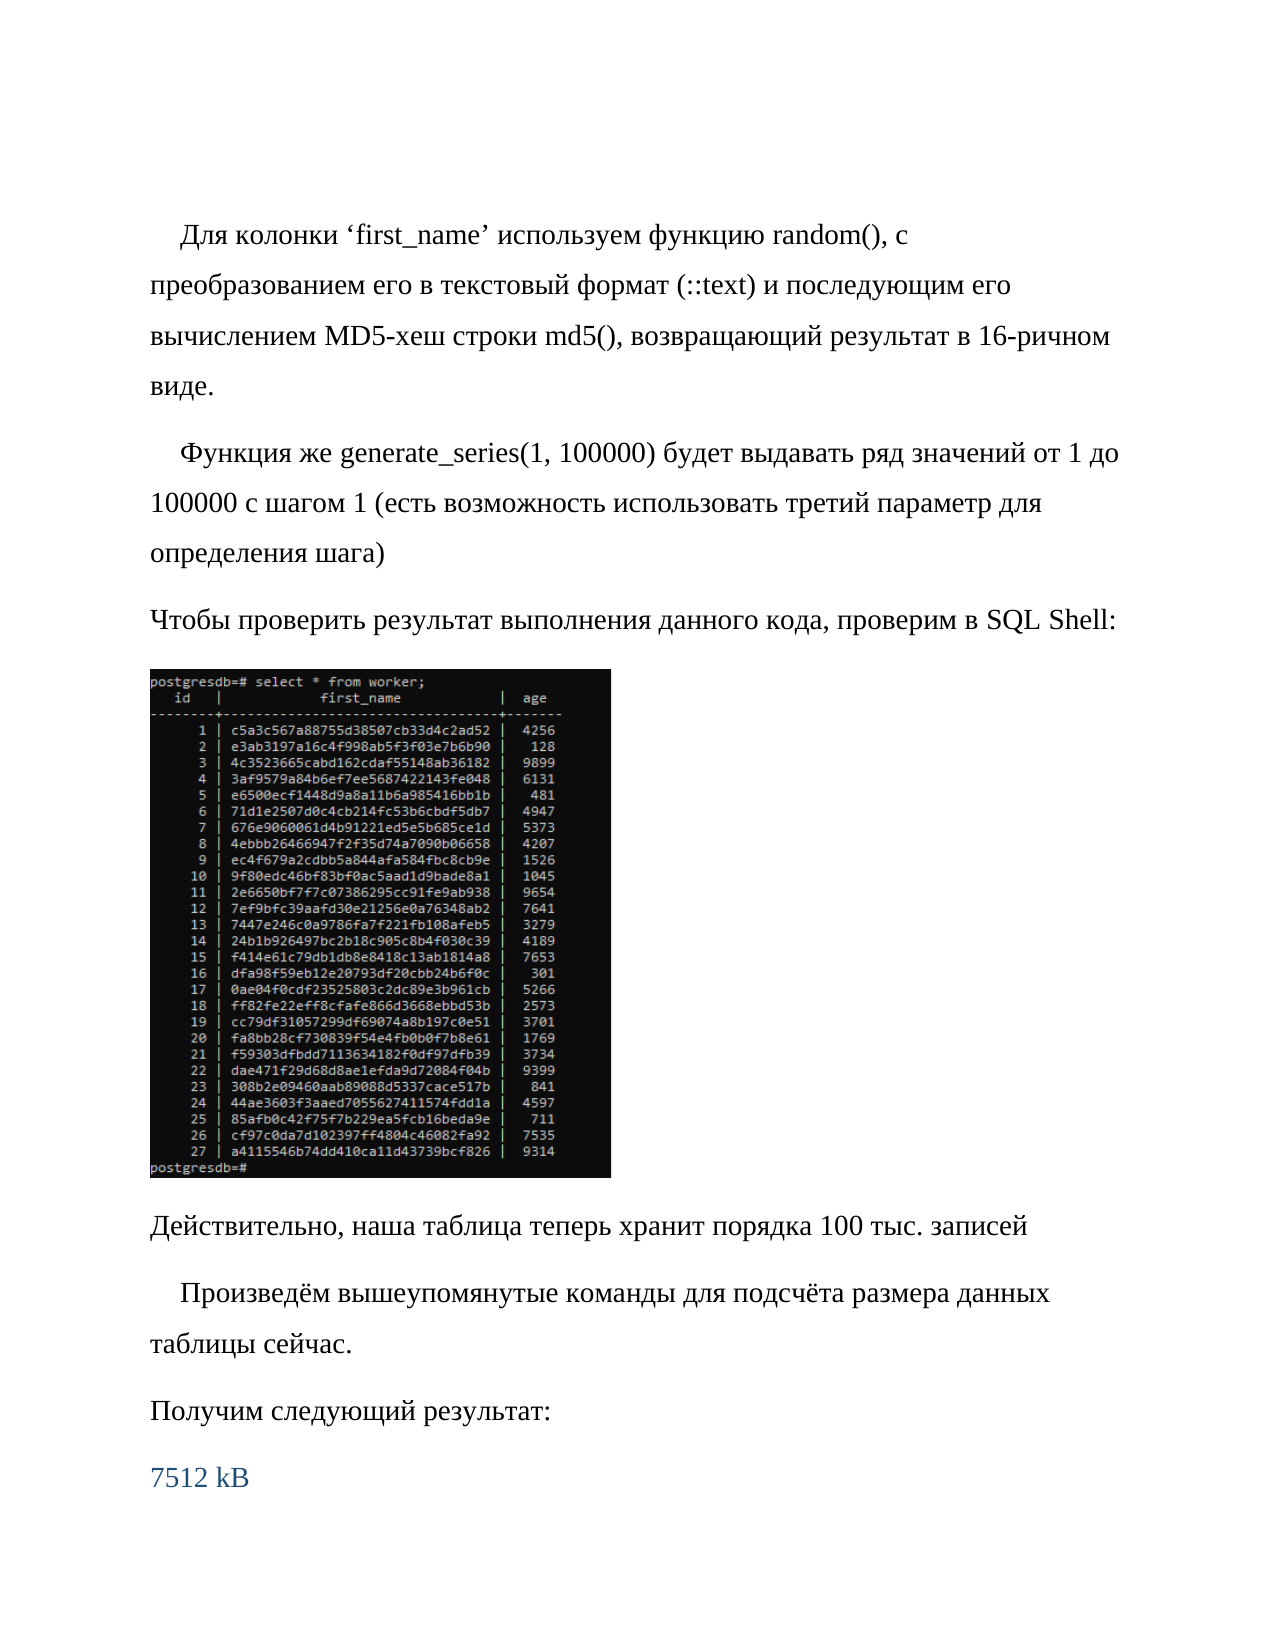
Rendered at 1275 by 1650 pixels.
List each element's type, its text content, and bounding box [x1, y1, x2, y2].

text Получим следующий результат: [150, 1393, 1125, 1426]
text Функция же generate_series(1, 100000) будет выдавать ряд значений от 1 до 100000 с шагом 1 (есть возможность использовать третий параметр для определения шага) [150, 435, 1125, 569]
text Чтобы проверить результат выполнения данного кода, проверим в SQL Shell: [150, 602, 1125, 636]
text Для колонки ‘first_name’ используем функцию random(), с преобразованием его в текстовый формат (::text) и последующим его вычислением MD5-хеш строки md5(), возвращающий результат в 16-ричном виде. [150, 217, 1125, 401]
text Произведём вышеупомянутые команды для подсчёта размера данных таблицы сейчас. [150, 1276, 1125, 1359]
text 7512 kB [150, 1460, 1125, 1493]
picture [150, 669, 612, 1178]
text Действительно, наша таблица теперь хранит порядка 100 тыс. записей [150, 1208, 1125, 1242]
